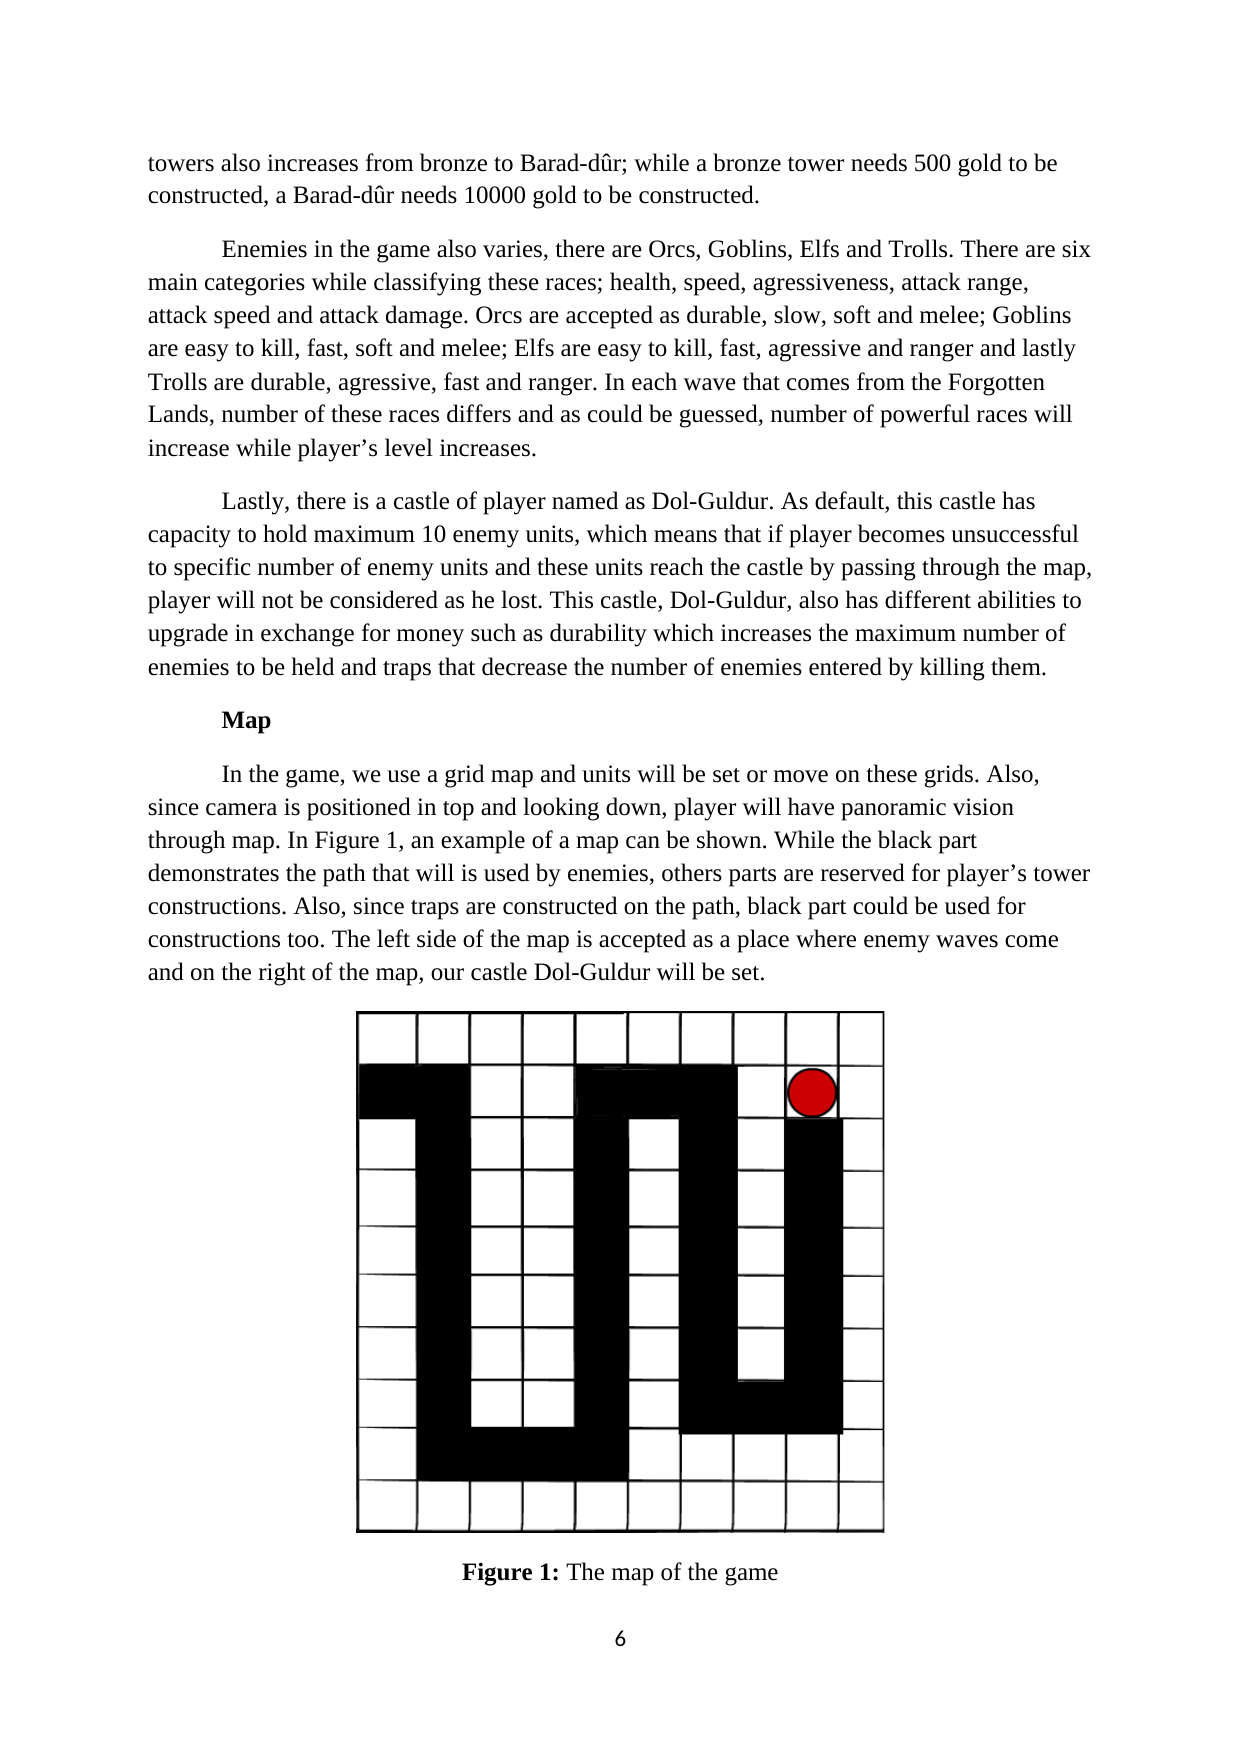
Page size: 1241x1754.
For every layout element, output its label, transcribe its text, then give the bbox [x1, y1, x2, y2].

text Figure 1: The map of the game [148, 1557, 1093, 1586]
text Map [148, 705, 1093, 734]
picture [356, 1011, 885, 1533]
text In the game, we use a grid map and units will be set or move on these grids. Also, since camera is positioned in top and looking down, player will have panoramic vision through map. In Figure 1, an example of a map can be shown. While the black part demonstrates the path that will is used by enemies, others parts are reserved for player’s tower constructions. Also, since traps are constructed on the path, black part could be used for constructions too. The left side of the map is accepted as a place where enemy waves come and on the right of the map, our castle Dol-Guldur will be set. [148, 759, 1093, 986]
text Lastly, there is a castle of player named as Dol-Guldur. As default, this castle has capacity to hold maximum 10 enemy units, which means that if player becomes unsuccessful to specific number of enemy units and these units reach the castle by passing through the map, player will not be considered as he lost. This castle, Dol-Guldur, also has different abilities to upgrade in exchange for money such as durability which increases the maximum number of enemies to be held and traps that decrease the number of enemies entered by killing them. [148, 486, 1093, 680]
text Enemies in the game also varies, there are Orcs, Goblins, Elfs and Trolls. There are six main categories while classifying these races; health, speed, agressiveness, attack range, attack speed and attack damage. Orcs are accepted as durable, slow, soft and melee; Goblins are easy to kill, fast, soft and melee; Elfs are easy to kill, fast, agressive and ranger and lastly Trolls are durable, agressive, fast and ranger. In each wave that comes from the Forgotten Lands, number of these races differs and as could be guessed, number of powerful races will increase while player’s level increases. [148, 234, 1093, 461]
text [148, 148, 1093, 209]
